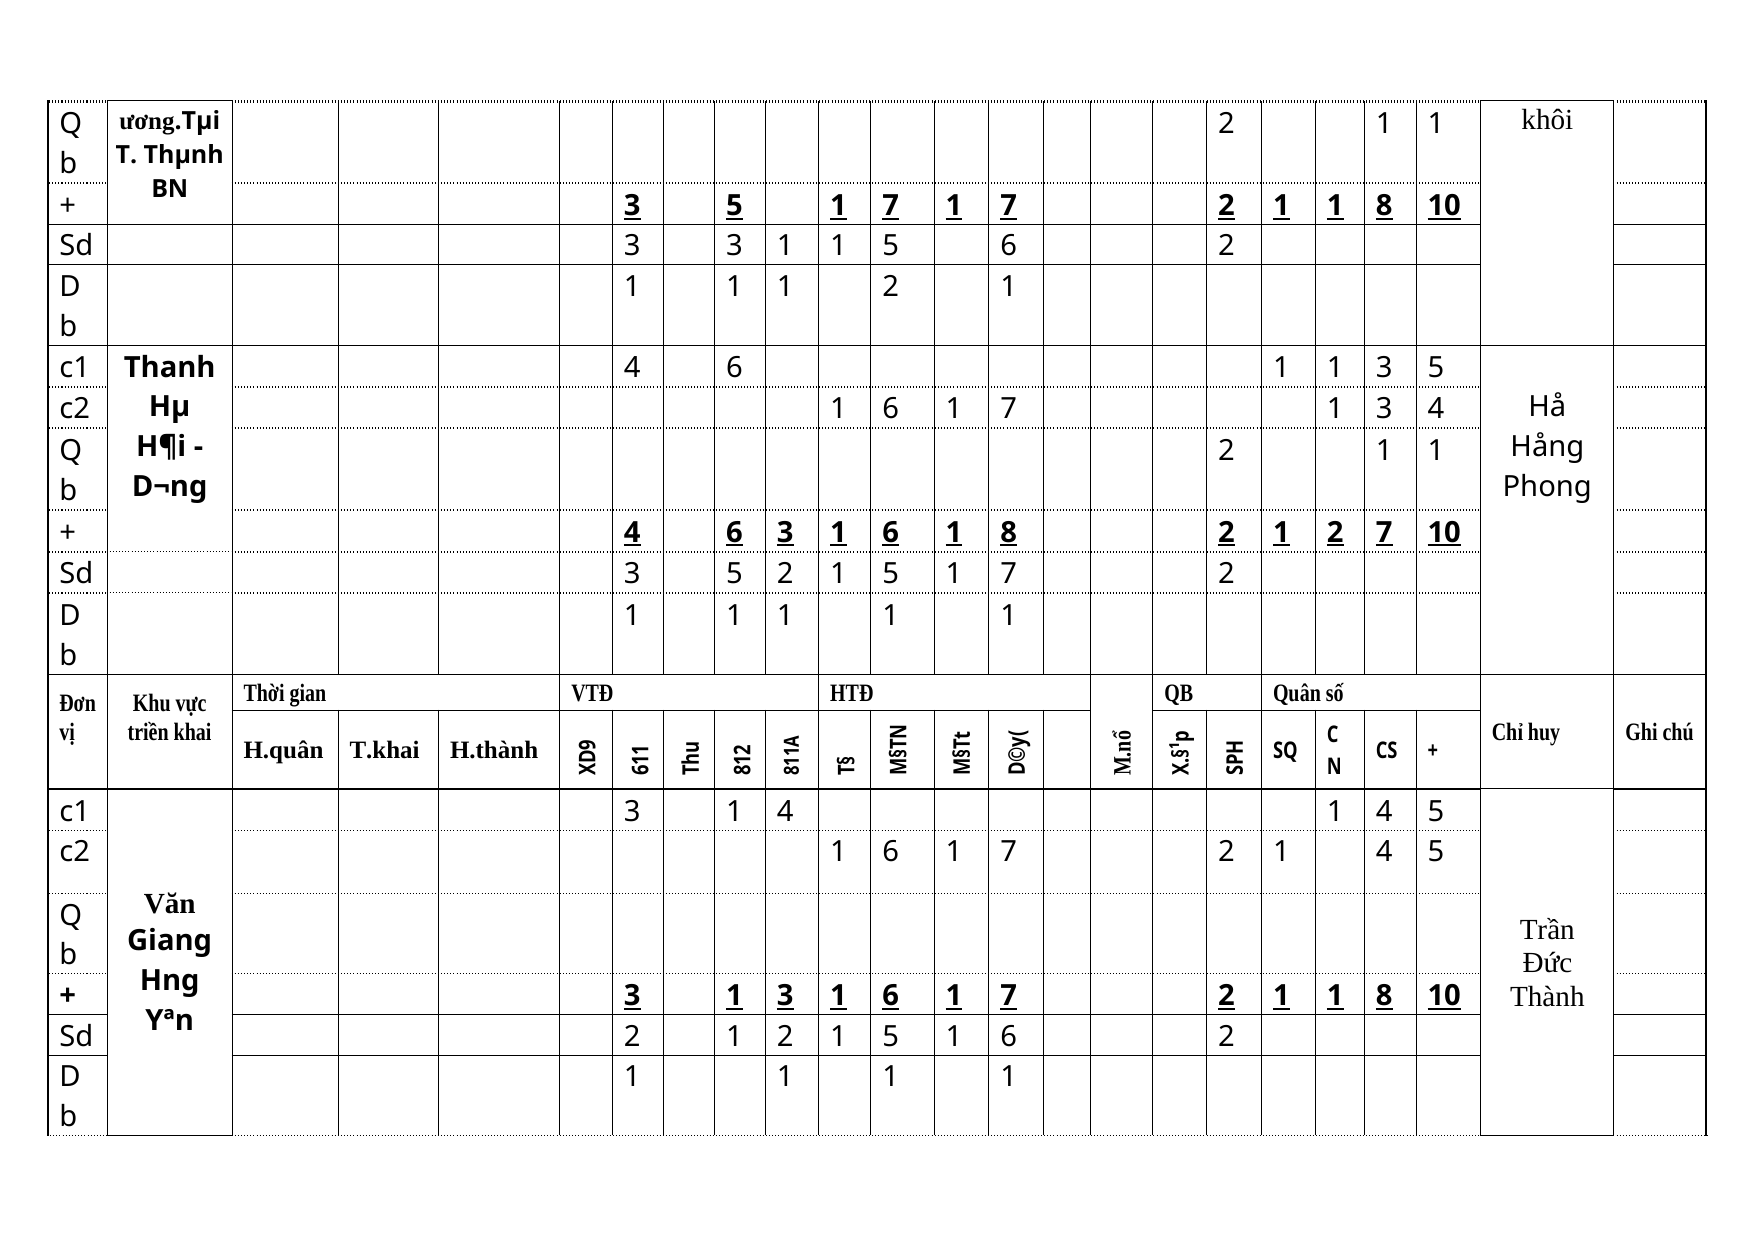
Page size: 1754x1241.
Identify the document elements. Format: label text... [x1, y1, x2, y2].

table_cell [233, 830, 338, 893]
table_cell 4 [1365, 830, 1416, 893]
table_cell [664, 1056, 714, 1135]
table_cell [1262, 893, 1315, 973]
table_cell [1417, 893, 1480, 973]
table_cell 2 [1207, 182, 1261, 224]
table_cell [1614, 346, 1705, 386]
table_cell Chỉ huy [1481, 675, 1613, 788]
table_cell [1417, 551, 1480, 592]
table_cell [1044, 100, 1090, 182]
table_cell [108, 265, 232, 345]
table_cell [233, 182, 338, 224]
table_cell [1153, 893, 1206, 973]
table_cell 1 [1316, 182, 1364, 224]
table_cell 3 [613, 790, 663, 829]
table_cell [819, 346, 870, 386]
table_cell [560, 790, 612, 829]
table_cell [819, 893, 870, 973]
table_cell [1044, 225, 1090, 264]
table_cell 812 [715, 711, 765, 788]
table_cell [664, 386, 714, 427]
table_cell [1417, 1056, 1480, 1135]
table_cell [664, 265, 714, 345]
table_cell [766, 100, 819, 182]
table_cell [715, 427, 765, 509]
table_cell SPH [1207, 711, 1261, 788]
table_cell 6 [871, 830, 934, 893]
table_cell 3 [613, 551, 663, 592]
table_cell [1262, 386, 1315, 427]
table_cell [1044, 1056, 1090, 1135]
table_cell [339, 100, 438, 182]
table_cell SQ [1262, 711, 1315, 788]
table_cell [664, 346, 714, 386]
table_cell 4 [613, 346, 663, 386]
table_cell [871, 100, 934, 182]
table_cell 3 [766, 509, 818, 551]
table_cell [560, 386, 612, 427]
table_cell [1044, 386, 1090, 427]
table_cell 1 [871, 592, 934, 674]
table_cell [1614, 386, 1705, 427]
table_cell 1 [1316, 346, 1364, 386]
table_cell [1614, 225, 1705, 264]
table_cell 1 [1417, 427, 1480, 509]
table_cell [1153, 1056, 1206, 1135]
table_cell 1 [1262, 346, 1315, 386]
table_cell 7 [989, 973, 1043, 1014]
table_cell + [49, 182, 107, 224]
table_cell 1 [1316, 790, 1364, 829]
table_cell Ghi chú [1614, 675, 1705, 788]
table_cell 1 [715, 973, 765, 1014]
table_cell [664, 893, 714, 973]
table_cell [1365, 225, 1416, 264]
table_cell [1153, 592, 1206, 674]
table_cell [1417, 265, 1480, 345]
table_cell 1 [819, 973, 870, 1014]
table_cell [1417, 1015, 1480, 1055]
table_cell 1 [715, 265, 765, 345]
table_cell [989, 346, 1043, 386]
table_cell 1 [819, 830, 870, 893]
table_cell Thanh Hµ H¶i - D­¬ng [108, 346, 232, 551]
table_cell [1153, 551, 1206, 592]
table_cell [1207, 592, 1261, 674]
table_cell 1 [1364, 100, 1416, 182]
table_cell [339, 893, 438, 973]
table_cell [1153, 509, 1206, 551]
table_cell [1153, 973, 1206, 1014]
table_cell [439, 1015, 559, 1055]
table_cell [233, 225, 338, 264]
table_cell c2 [49, 386, 107, 427]
table_cell 7 [989, 386, 1043, 427]
table_cell [664, 182, 714, 224]
table_cell + [49, 973, 107, 1014]
table_cell 1 [715, 592, 765, 674]
table_cell 3 [1365, 346, 1416, 386]
table_cell 6 [715, 346, 765, 386]
table_cell [439, 1056, 559, 1135]
table_cell [715, 1056, 765, 1135]
table_cell [935, 893, 988, 973]
table_cell [871, 893, 934, 973]
table_cell 7 [989, 551, 1043, 592]
table_cell [989, 790, 1043, 829]
table_cell [1316, 100, 1364, 182]
table_cell 4 [1417, 386, 1480, 427]
table_cell [233, 265, 338, 345]
table_cell [1365, 265, 1416, 345]
table_cell [1153, 790, 1206, 829]
table_cell [233, 346, 338, 386]
table_cell 1 [715, 790, 765, 829]
table_cell [1316, 893, 1364, 973]
table_cell [560, 1056, 612, 1135]
table_cell [339, 427, 438, 509]
table_cell [339, 592, 438, 674]
table_cell 1 [935, 551, 988, 592]
table_cell 1 [1417, 100, 1480, 182]
table_cell 3 [715, 225, 765, 264]
table_cell 1 [1365, 427, 1416, 509]
table_cell 5 [715, 551, 765, 592]
table_cell 1 [613, 265, 663, 345]
table_cell [1262, 790, 1315, 829]
table_cell [1614, 265, 1705, 345]
table_cell X.§¹p [1153, 711, 1206, 788]
table_cell 1 [819, 386, 870, 427]
table_cell [1091, 100, 1153, 182]
table_cell 4 [1365, 790, 1416, 829]
table_cell [1044, 346, 1090, 386]
table_cell 3 [613, 182, 663, 224]
table_cell 1 [819, 509, 870, 551]
table_cell [1614, 100, 1705, 182]
table_cell [1044, 1015, 1090, 1055]
table_cell [1091, 592, 1152, 674]
table_cell [1091, 1056, 1152, 1135]
table_cell [1091, 265, 1152, 345]
table_cell [766, 427, 818, 509]
table_cell [1262, 427, 1315, 509]
table_cell Văn Giang H­ng Yªn [108, 790, 232, 1135]
table_cell 2 [1316, 509, 1364, 551]
table_cell [439, 427, 559, 509]
table_cell [1044, 973, 1090, 1014]
table_cell [560, 592, 612, 674]
table_cell 5 [1417, 790, 1480, 829]
table_cell [1207, 893, 1261, 973]
table_cell H.quân [233, 711, 338, 788]
table_cell [233, 551, 338, 592]
table_cell [935, 592, 988, 674]
table_cell [439, 509, 559, 551]
table_cell 10 [1417, 509, 1480, 551]
table_cell 1 [766, 592, 818, 674]
table_cell 2 [1207, 225, 1261, 264]
table_cell [1365, 893, 1416, 973]
table_cell [560, 427, 612, 509]
table_cell M.nổ [1091, 675, 1152, 788]
table_cell [989, 893, 1043, 973]
table_cell [664, 551, 714, 592]
table_cell [664, 973, 714, 1014]
table_cell [1044, 509, 1090, 551]
table_cell Thời gian [233, 675, 559, 709]
table_cell [1044, 265, 1090, 345]
table_cell [935, 100, 988, 182]
table_cell [715, 100, 765, 182]
table_cell [1044, 182, 1090, 224]
table_cell [1207, 265, 1261, 345]
table_cell Khu vực triền khai [108, 675, 232, 788]
table_cell [1262, 100, 1315, 182]
table_cell 2 [1207, 973, 1261, 1014]
table_cell [766, 346, 818, 386]
table_cell [1091, 386, 1152, 427]
table_cell [560, 509, 612, 551]
table_cell 811A [766, 711, 818, 788]
table_cell 2 [613, 1015, 663, 1055]
table_cell c1 [49, 790, 107, 829]
table_cell [439, 830, 559, 893]
table_cell [664, 790, 714, 829]
table_cell 1 [715, 1015, 765, 1055]
table_cell [664, 830, 714, 893]
table_cell [1262, 592, 1315, 674]
table_cell [1153, 346, 1206, 386]
table_cell 3 [1365, 386, 1416, 427]
table_cell [1207, 1056, 1261, 1135]
table_cell [766, 893, 818, 973]
table_cell [1153, 830, 1206, 893]
table_cell [1365, 551, 1416, 592]
table_cell [560, 265, 612, 345]
table_cell [560, 551, 612, 592]
table_cell 6 [715, 509, 765, 551]
table_cell [339, 790, 438, 829]
table_cell [1262, 265, 1315, 345]
table_cell [108, 225, 232, 264]
table_cell [819, 592, 870, 674]
table_cell [1091, 830, 1152, 893]
table_cell [233, 427, 338, 509]
table_cell 2 [766, 551, 818, 592]
table_cell [560, 893, 612, 973]
table_cell [439, 592, 559, 674]
table_cell [560, 973, 612, 1014]
table_cell [1614, 509, 1705, 551]
table_cell 2 [1207, 100, 1261, 182]
table_cell 2 [766, 1015, 818, 1055]
table_cell [871, 790, 934, 829]
table_cell [1091, 509, 1152, 551]
table_cell [560, 1015, 612, 1055]
table_cell [871, 427, 934, 509]
table_cell 1 [989, 265, 1043, 345]
table_cell 8 [989, 509, 1043, 551]
table_cell 1 [766, 1056, 818, 1135]
table_cell [1614, 973, 1705, 1014]
table_cell [715, 830, 765, 893]
table_cell [1614, 790, 1705, 829]
table_cell [935, 225, 988, 264]
table_cell [1153, 225, 1206, 264]
table_cell [1153, 182, 1206, 224]
table_cell [439, 551, 559, 592]
table_cell Thu [664, 711, 714, 788]
table_cell 2 [1207, 509, 1261, 551]
table_cell 7 [989, 182, 1043, 224]
table_cell 1 [935, 386, 988, 427]
table_cell [1044, 711, 1090, 788]
table_cell [233, 790, 338, 829]
table_cell [989, 427, 1043, 509]
table_cell 1 [935, 182, 988, 224]
table_cell CN [1316, 711, 1364, 788]
table_cell [1091, 1015, 1152, 1055]
table_cell [1153, 427, 1206, 509]
table_cell [1316, 592, 1364, 674]
table_cell [439, 790, 559, 829]
table_cell Hå Hång Phong [1481, 346, 1613, 674]
table_cell 1 [935, 973, 988, 1014]
table_cell [439, 182, 559, 224]
table_cell [339, 1056, 438, 1135]
table_cell [935, 427, 988, 509]
table_cell [339, 509, 438, 551]
table_cell [233, 100, 338, 182]
table_cell 8 [1365, 182, 1416, 224]
table_cell c1 [49, 346, 107, 386]
table_cell 1 [819, 225, 870, 264]
table_cell [1365, 1015, 1416, 1055]
table_cell M§Tt® [935, 711, 988, 788]
table_cell 6 [989, 225, 1043, 264]
table_cell 6 [871, 973, 934, 1014]
table_cell [935, 265, 988, 345]
table_cell [1091, 346, 1152, 386]
table_cell c2 [49, 830, 107, 893]
table_cell 611 [613, 711, 663, 788]
table_cell [664, 509, 714, 551]
table_cell [233, 592, 338, 674]
table_cell 6 [871, 509, 934, 551]
table_cell [233, 973, 338, 1014]
table_cell H.thành [439, 711, 559, 788]
table_cell [1316, 225, 1364, 264]
table_cell [560, 182, 612, 224]
table_cell [1153, 100, 1206, 182]
table_cell [1091, 893, 1152, 973]
table_cell [560, 100, 612, 182]
table_cell 1 [1262, 830, 1315, 893]
table_cell [1614, 551, 1705, 592]
table_cell [1316, 427, 1364, 509]
table_cell Db [49, 592, 107, 674]
table_cell [1207, 346, 1261, 386]
table_cell 1 [1316, 973, 1364, 1014]
table_cell [715, 386, 765, 427]
table_cell [1153, 1015, 1206, 1055]
table_cell [935, 790, 988, 829]
table_cell [1316, 1056, 1364, 1135]
table_cell 1 [819, 1015, 870, 1055]
table_cell [613, 100, 663, 182]
table_cell [1614, 427, 1705, 509]
table_cell [1153, 386, 1206, 427]
table_cell [1044, 592, 1090, 674]
table_cell [1091, 182, 1152, 224]
table_cell [439, 346, 559, 386]
table_cell 1 [989, 592, 1043, 674]
table_cell [339, 265, 438, 345]
table_cell [560, 830, 612, 893]
table_cell 5 [871, 1015, 934, 1055]
table_cell [108, 551, 232, 592]
table_cell [1262, 225, 1315, 264]
table_cell [233, 893, 338, 973]
table_cell T.khai [339, 711, 438, 788]
table_cell [1614, 830, 1705, 893]
table_cell 1 [766, 225, 818, 264]
table_cell [1614, 1015, 1705, 1055]
table_cell [1262, 551, 1315, 592]
table_cell 10 [1417, 973, 1480, 1014]
table_cell [664, 592, 714, 674]
table_cell [1316, 830, 1364, 893]
table_cell [439, 893, 559, 973]
table_cell 1 [819, 182, 870, 224]
table_cell 2 [1207, 551, 1261, 592]
table_cell [819, 265, 870, 345]
table_cell Sd [49, 1015, 107, 1055]
table_cell [1262, 1015, 1315, 1055]
table_cell [664, 225, 714, 264]
table_cell [989, 100, 1044, 182]
table_cell [819, 427, 870, 509]
table_cell [613, 830, 663, 893]
table_cell 6 [989, 1015, 1043, 1055]
table_cell [819, 790, 870, 829]
table_cell 1 [819, 551, 870, 592]
table_cell [1091, 790, 1152, 829]
table_cell [1316, 1015, 1364, 1055]
table_cell [1153, 265, 1206, 345]
table_cell Db [49, 1056, 107, 1135]
table_cell 7 [989, 830, 1043, 893]
table_cell D©y(Km) [989, 711, 1043, 788]
table_cell [1262, 1056, 1315, 1135]
table_cell Sd [49, 225, 107, 264]
table_cell + [49, 509, 107, 551]
table_cell 2 [871, 265, 934, 345]
table_cell [339, 973, 438, 1014]
table_cell 2 [1207, 1015, 1261, 1055]
table_cell [439, 386, 559, 427]
table_cell [560, 225, 612, 264]
table_cell [1091, 225, 1152, 264]
table_cell [339, 830, 438, 893]
table_cell [1614, 592, 1705, 674]
table_cell 3 [613, 973, 663, 1014]
table_cell CS [1365, 711, 1416, 788]
table_cell 3 [613, 225, 663, 264]
table_cell [439, 100, 559, 182]
table_cell 8 [1365, 973, 1416, 1014]
table_cell 5 [715, 182, 765, 224]
table_cell [664, 427, 714, 509]
table_cell XD9 [560, 711, 612, 788]
table_cell [339, 182, 438, 224]
table_cell [664, 1015, 714, 1055]
table_cell [339, 551, 438, 592]
table_cell HTĐ [819, 675, 1090, 709]
table_cell [560, 346, 612, 386]
table_cell 1 [1316, 386, 1364, 427]
table_cell [935, 1056, 988, 1135]
table_cell Đơn vị [49, 675, 107, 788]
table_cell [613, 893, 663, 973]
table_cell [1044, 427, 1090, 509]
table_cell [1091, 973, 1152, 1014]
table_cell + [1417, 711, 1480, 788]
table_cell Sd [49, 551, 107, 592]
table_cell Qb [49, 427, 107, 509]
table_cell 7 [871, 182, 934, 224]
table_cell T§ [819, 711, 870, 788]
table_cell [1044, 893, 1090, 973]
table_cell VTĐ [560, 675, 818, 709]
table_cell 5 [1417, 830, 1480, 893]
table_cell [339, 225, 438, 264]
table_cell [1417, 225, 1480, 264]
table_cell [1614, 893, 1705, 973]
table_cell [1207, 386, 1261, 427]
table_cell [339, 1015, 438, 1055]
table_cell 1 [1262, 973, 1315, 1014]
table_cell M§TNc [871, 711, 934, 788]
table_cell [613, 427, 663, 509]
table_cell [439, 265, 559, 345]
table_cell Quân số [1262, 675, 1480, 709]
table_cell 10 [1417, 182, 1480, 224]
table_cell [819, 1056, 870, 1135]
table_cell [1417, 592, 1480, 674]
table_cell [715, 893, 765, 973]
table_cell [664, 100, 714, 182]
table_cell 1 [935, 1015, 988, 1055]
table_cell [339, 346, 438, 386]
table_cell [233, 509, 338, 551]
table_cell [339, 386, 438, 427]
table_cell 5 [1417, 346, 1480, 386]
table_cell 7 [1365, 509, 1416, 551]
table_cell [819, 100, 870, 182]
table_cell [1614, 1056, 1705, 1135]
table_cell 2 [1207, 427, 1261, 509]
table_cell 6 [871, 386, 934, 427]
table_cell Qb [49, 893, 107, 973]
table_cell [871, 346, 934, 386]
table_cell [1316, 551, 1364, 592]
table_cell [613, 386, 663, 427]
table_cell [935, 346, 988, 386]
table_cell 1 [613, 1056, 663, 1135]
table_cell 1 [935, 830, 988, 893]
table_cell Db [49, 265, 107, 345]
table_cell [766, 830, 818, 893]
table_cell 3 [766, 973, 818, 1014]
table_cell [1044, 830, 1090, 893]
table_cell [1365, 592, 1416, 674]
table_cell [1365, 1056, 1416, 1135]
table_cell 1 [766, 265, 818, 345]
table_cell [233, 1056, 338, 1135]
table_cell 4 [766, 790, 818, 829]
table_cell 1 [613, 592, 663, 674]
table_cell [108, 592, 232, 674]
table_cell 1 [1262, 182, 1315, 224]
table_cell Qb [49, 100, 107, 182]
table_cell 1 [989, 1056, 1043, 1135]
table_cell [1044, 551, 1090, 592]
table_cell [1044, 790, 1090, 829]
table_cell QB [1153, 675, 1261, 709]
table_cell 2 [1207, 830, 1261, 893]
table_cell [1091, 427, 1152, 509]
table_cell 5 [871, 225, 934, 264]
table_cell [439, 973, 559, 1014]
table_cell 4 [613, 509, 663, 551]
table_cell 1 [935, 509, 988, 551]
table_cell 1 [871, 1056, 934, 1135]
table_cell [766, 386, 818, 427]
table_cell Trần Đức Thành [1481, 789, 1613, 1135]
table_cell [1207, 790, 1261, 829]
table_cell 1 [1262, 509, 1315, 551]
table_cell [1614, 182, 1705, 224]
table_cell [1091, 551, 1152, 592]
table_cell [233, 386, 338, 427]
table_cell [766, 182, 818, 224]
table_cell [1316, 265, 1364, 345]
table_cell 5 [871, 551, 934, 592]
table_cell [233, 1015, 338, 1055]
table_cell [439, 225, 559, 264]
